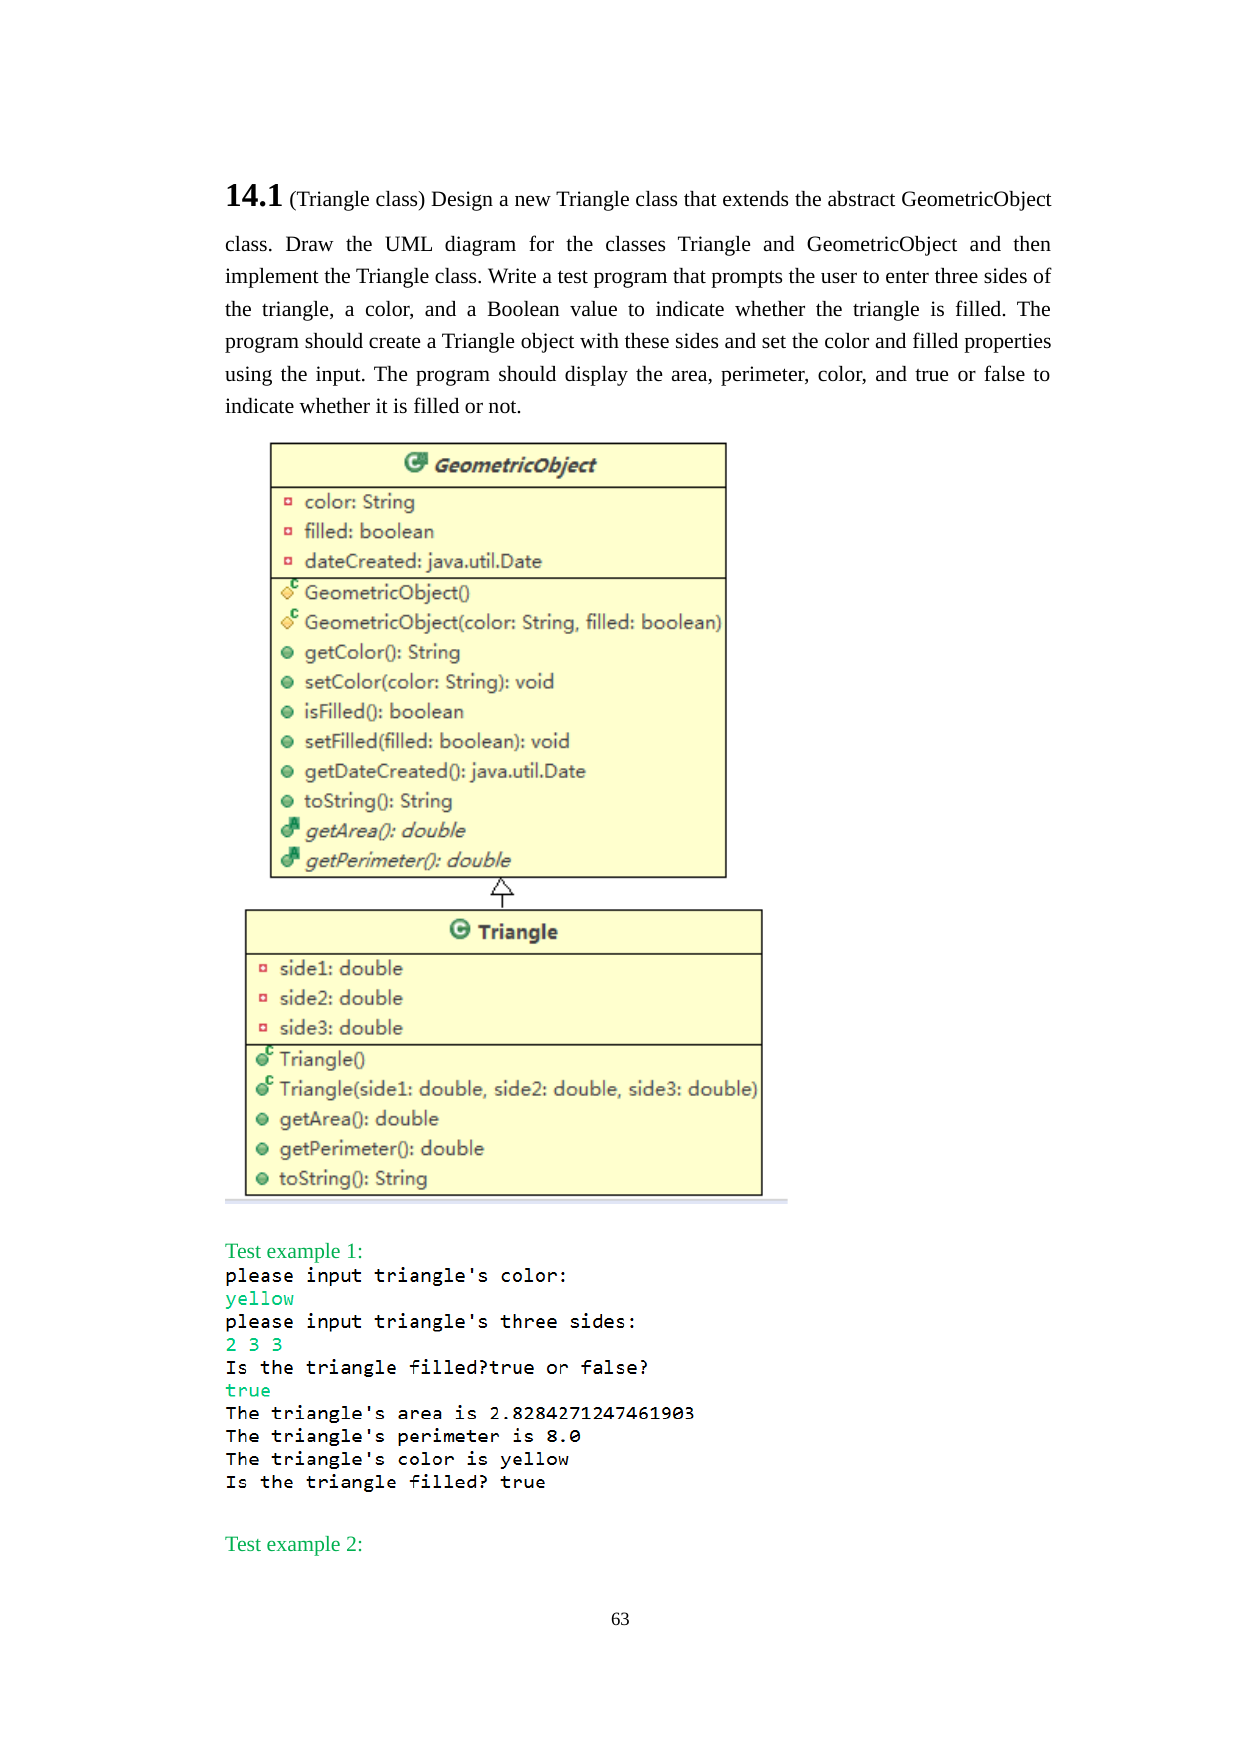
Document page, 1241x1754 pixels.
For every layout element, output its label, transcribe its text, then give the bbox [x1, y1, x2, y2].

picture [225, 422, 788, 1204]
text Test example 2: [225, 1527, 1053, 1559]
text Test example 1: [225, 1234, 1053, 1267]
picture [225, 1267, 708, 1505]
text 14.1 (Triangle class) Design a new Triangle class that extends the abstract GeometricObject class. Draw the UML diagram for the classes Triangle and GeometricObject and then implement the Triangle class. Write a test program that prompts the user to enter three sides of the triangle, a color, and a Boolean value to indicate whether the triangle is filled. The program should create a Triangle object with these sides and set the color and filled properties using the input. The program should display the area, perimeter, color, and true or false to indicate whether it is filled or not. [225, 162, 1053, 422]
